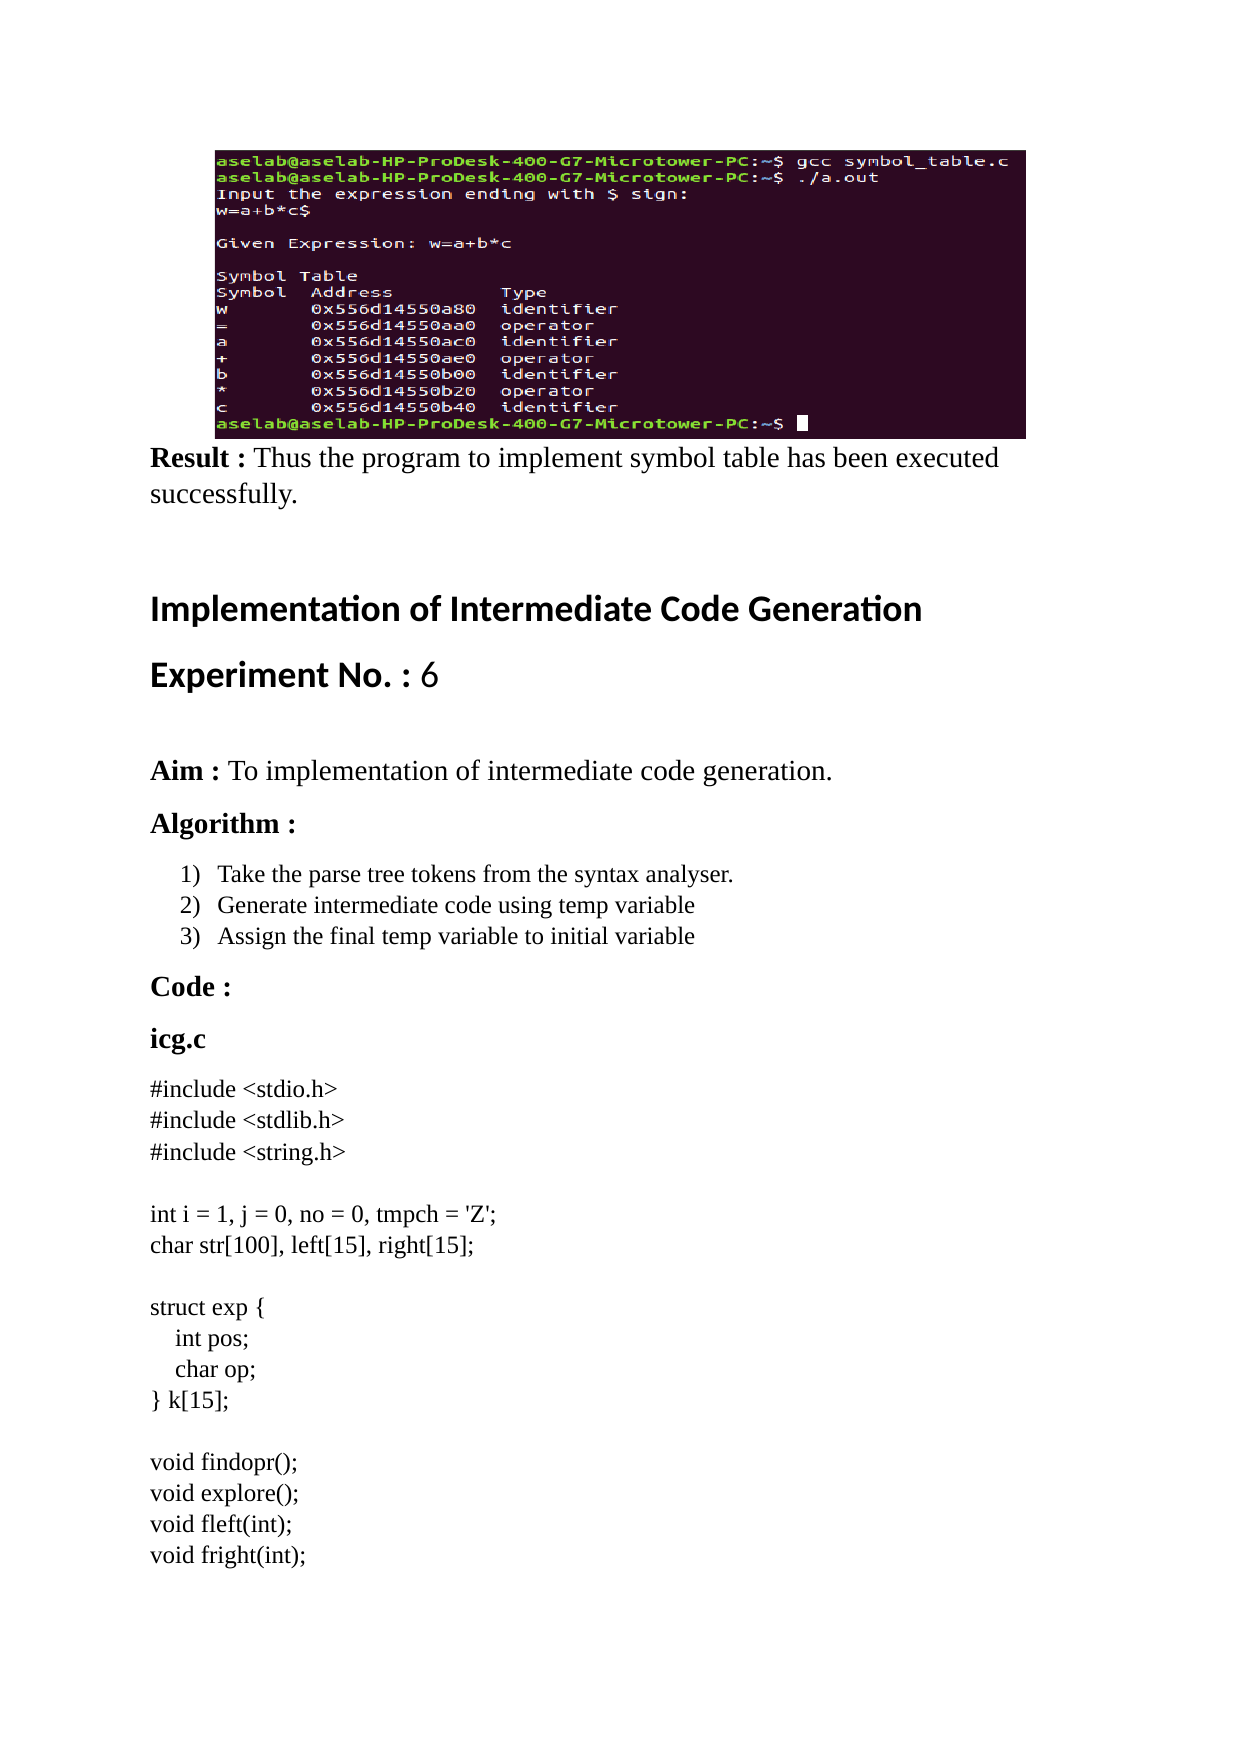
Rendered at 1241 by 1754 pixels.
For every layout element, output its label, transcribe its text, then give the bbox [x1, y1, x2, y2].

text icg.c [150, 1022, 1090, 1055]
text int i = 1, j = 0, no = 0, tmpch = 'Z'; [150, 1199, 1090, 1227]
text void explore(); [150, 1478, 1090, 1507]
text void findopr(); [150, 1447, 1090, 1476]
text void fright(int); [150, 1540, 1090, 1569]
text Algorithm : [150, 806, 1090, 840]
text Result : Thus the program to implement symbol table has been executed successfully. [150, 440, 1090, 510]
text #include <stdlib.h> [150, 1106, 1090, 1134]
picture [214, 150, 1026, 439]
text struct exp { [150, 1292, 1090, 1321]
text char op; [150, 1354, 1090, 1383]
list Assign the final temp variable to initial variable [179, 921, 1090, 950]
text Aim : To implementation of intermediate code generation. [150, 753, 1090, 787]
text Experiment No. : 6 [150, 651, 1090, 697]
text char str[100], left[15], right[15]; [150, 1230, 1090, 1258]
text } k[15]; [150, 1385, 1090, 1414]
text void fleft(int); [150, 1509, 1090, 1538]
text Code : [150, 969, 1090, 1002]
list Take the parse tree tokens from the syntax analyser. [179, 859, 1090, 888]
text #include <string.h> [150, 1137, 1090, 1165]
list Generate intermediate code using temp variable [179, 890, 1090, 919]
text #include <stdio.h> [150, 1074, 1090, 1103]
text Implementation of Intermediate Code Generation [150, 585, 1090, 631]
text int pos; [150, 1323, 1090, 1352]
